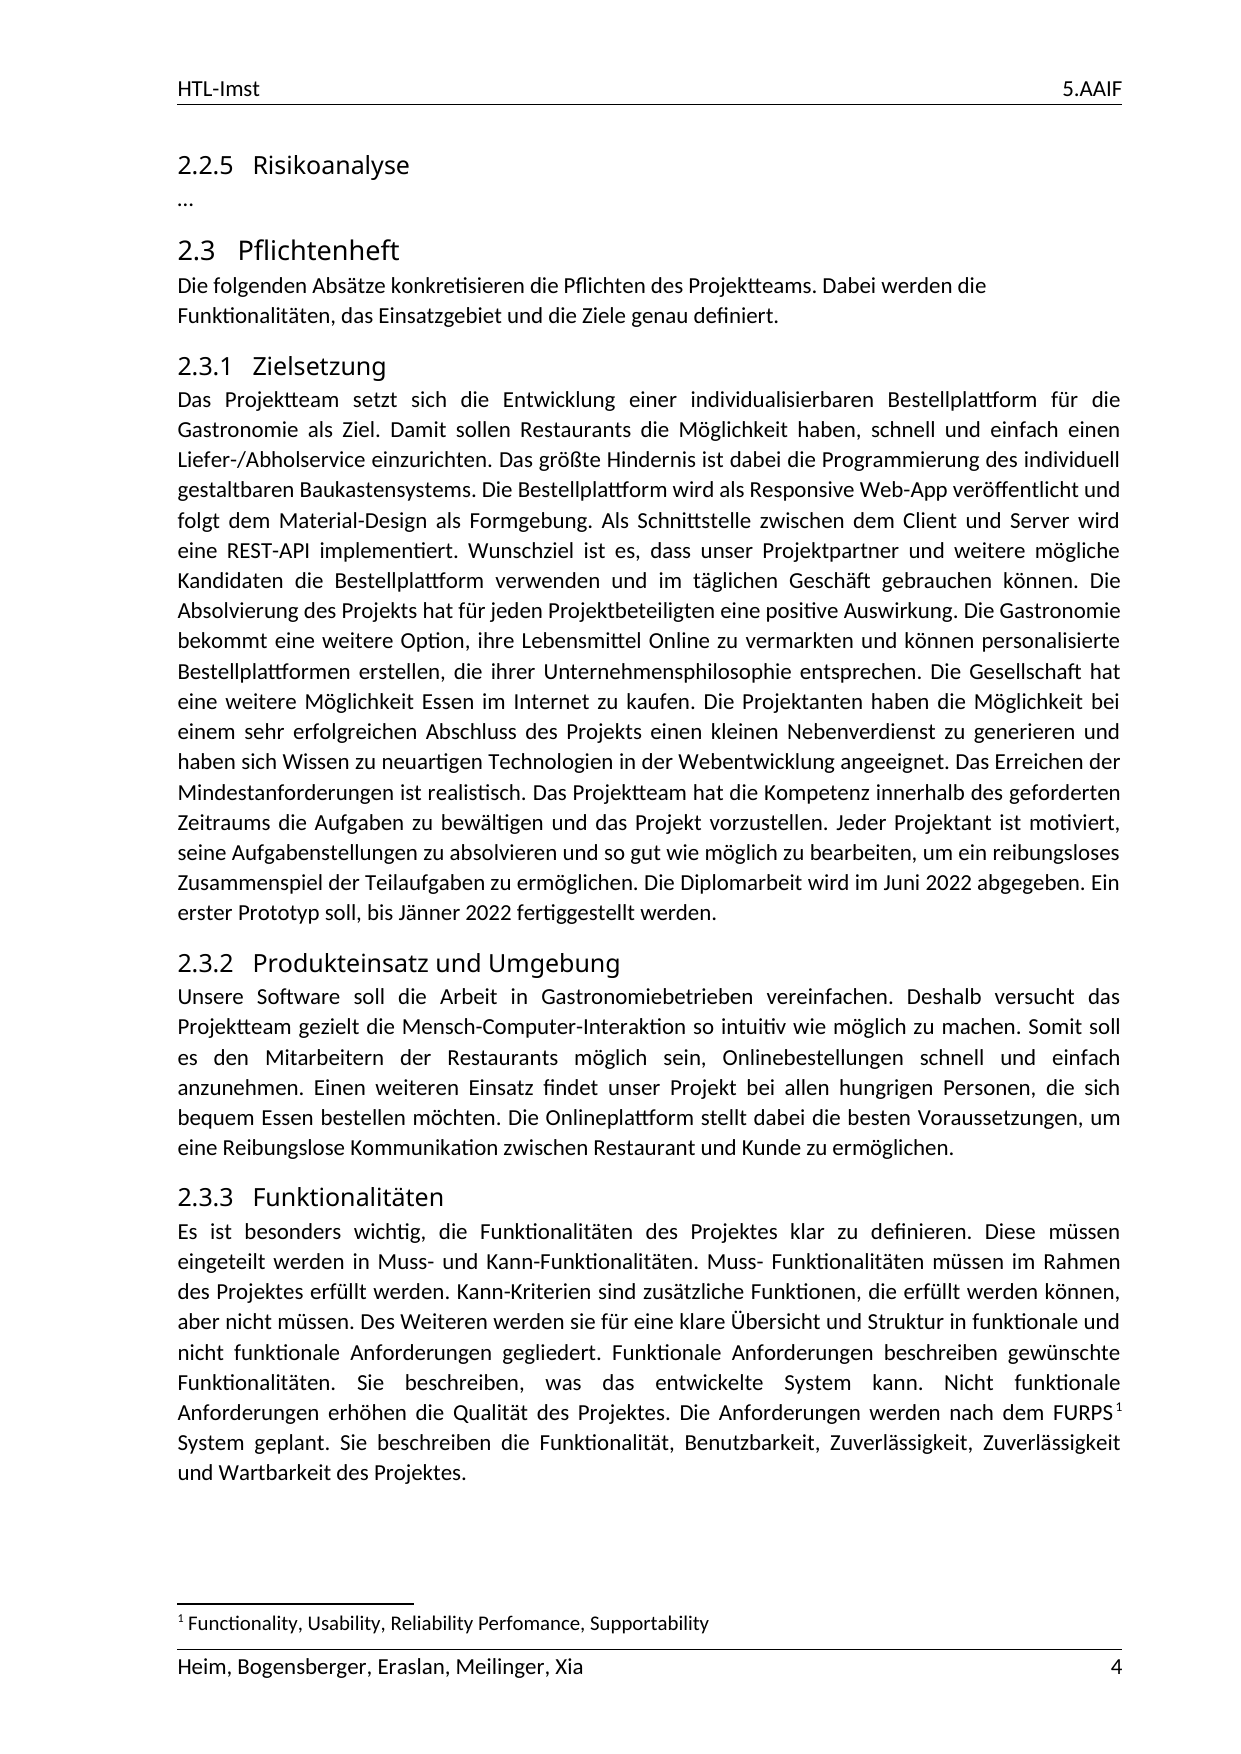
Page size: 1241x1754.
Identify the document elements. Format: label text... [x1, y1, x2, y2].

text … [177, 184, 1122, 212]
text Die folgenden Absätze konkretisieren die Pflichten des Projektteams. Dabei werden die Funktionalitäten, das Einsatzgebiet und die Ziele genau definiert. [177, 271, 1122, 329]
subtitle Produkteinsatz und Umgebung [177, 945, 1122, 979]
subtitle Funktionalitäten [177, 1180, 1122, 1214]
subtitle Risikoanalyse [177, 148, 1122, 182]
subtitle Pflichtenheft [177, 231, 1122, 268]
text Unsere Software soll die Arbeit in Gastronomiebetrieben vereinfachen. Deshalb versucht das Projektteam gezielt die Mensch-Computer-Interaktion so intuitiv wie möglich zu machen. Somit soll es den Mitarbeitern der Restaurants möglich sein, Onlinebestellungen schnell und einfach anzunehmen. Einen weiteren Einsatz findet unser Projekt bei allen hungrigen Personen, die sich bequem Essen bestellen möchten. Die Onlineplattform stellt dabei die besten Voraussetzungen, um eine Reibungslose Kommunikation zwischen Restaurant und Kunde zu ermöglichen. [177, 982, 1122, 1161]
text Es ist besonders wichtig, die Funktionalitäten des Projektes klar zu definieren. Diese müssen eingeteilt werden in Muss- und Kann-Funktionalitäten. Muss- Funktionalitäten müssen im Rahmen des Projektes erfüllt werden. Kann-Kriterien sind zusätzliche Funktionen, die erfüllt werden können, aber nicht müssen. Des Weiteren werden sie für eine klare Übersicht und Struktur in funktionale und nicht funktionale Anforderungen gegliedert. Funktionale Anforderungen beschreiben gewünschte Funktionalitäten. Sie beschreiben, was das entwickelte System kann. Nicht funktionale Anforderungen erhöhen die Qualität des Projektes. Die Anforderungen werden nach dem FURPS System geplant. Sie beschreiben die Funktionalität, Benutzbarkeit, Zuverlässigkeit, Zuverlässigkeit und Wartbarkeit des Projektes. [177, 1217, 1122, 1487]
text Das Projektteam setzt sich die Entwicklung einer individualisierbaren Bestellplattform für die Gastronomie als Ziel. Damit sollen Restaurants die Möglichkeit haben, schnell und einfach einen Liefer-/Abholservice einzurichten. Das größte Hindernis ist dabei die Programmierung des individuell gestaltbaren Baukastensystems. Die Bestellplattform wird als Responsive Web-App veröffentlicht und folgt dem Material-Design als Formgebung. Als Schnittstelle zwischen dem Client und Server wird eine REST-API implementiert. Wunschziel ist es, dass unser Projektpartner und weitere mögliche Kandidaten die Bestellplattform verwenden und im täglichen Geschäft gebrauchen können. Die Absolvierung des Projekts hat für jeden Projektbeteiligten eine positive Auswirkung. Die Gastronomie bekommt eine weitere Option, ihre Lebensmittel Online zu vermarkten und können personalisierte Bestellplattformen erstellen, die ihrer Unternehmensphilosophie entsprechen. Die Gesellschaft hat eine weitere Möglichkeit Essen im Internet zu kaufen. Die Projektanten haben die Möglichkeit bei einem sehr erfolgreichen Abschluss des Projekts einen kleinen Nebenverdienst zu generieren und haben sich Wissen zu neuartigen Technologien in der Webentwicklung angeeignet. Das Erreichen der Mindestanforderungen ist realistisch. Das Projektteam hat die Kompetenz innerhalb des geforderten Zeitraums die Aufgaben zu bewältigen und das Projekt vorzustellen. Jeder Projektant ist motiviert, seine Aufgabenstellungen zu absolvieren und so gut wie möglich zu bearbeiten, um ein reibungsloses Zusammenspiel der Teilaufgaben zu ermöglichen. Die Diplomarbeit wird im Juni 2022 abgegeben. Ein erster Prototyp soll, bis Jänner 2022 fertiggestellt werden. [177, 385, 1122, 927]
subtitle Zielsetzung [177, 348, 1122, 382]
